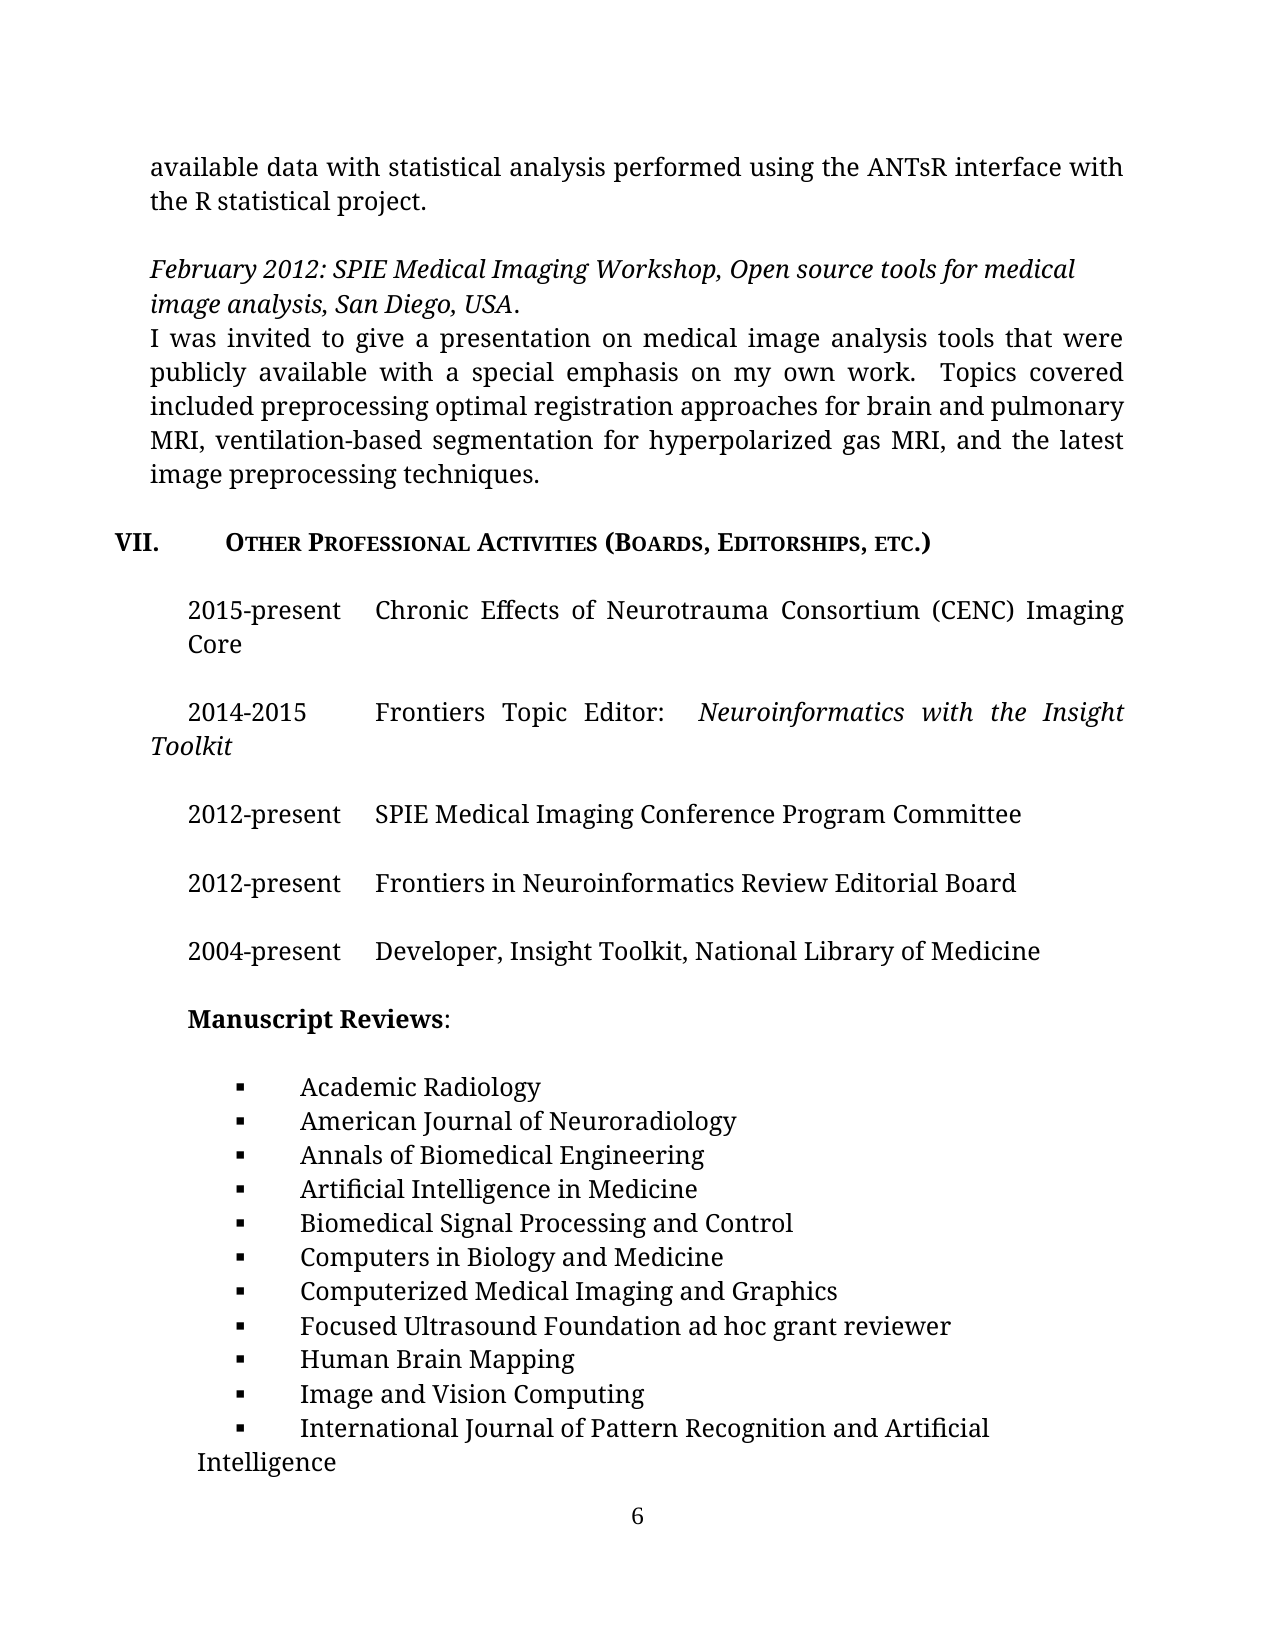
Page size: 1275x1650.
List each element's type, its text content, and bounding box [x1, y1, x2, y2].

list Annals of Biomedical Engineering [197, 1138, 1125, 1172]
list Artificial Intelligence in Medicine [197, 1172, 1125, 1206]
text 2012-present Frontiers in Neuroinformatics Review Editorial Board [187, 865, 1125, 899]
list Computers in Biology and Medicine [197, 1240, 1125, 1274]
list International Journal of Pattern Recognition and Artificial Intelligence [197, 1410, 1125, 1478]
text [150, 150, 1125, 218]
text I was invited to give a presentation on medical image analysis tools that were publicly available with a special emphasis on my own work. Topics covered included preprocessing optimal registration approaches for brain and pulmonary MRI, ventilation-based segmentation for hyperpolarized gas MRI, and the latest image preprocessing techniques. [150, 320, 1125, 491]
list Human Brain Mapping [197, 1342, 1125, 1376]
list Image and Vision Computing [197, 1376, 1125, 1410]
list Focused Ultrasound Foundation ad hoc grant reviewer [197, 1308, 1125, 1342]
list Computerized Medical Imaging and Graphics [197, 1274, 1125, 1308]
list Academic Radiology [197, 1070, 1125, 1104]
list Other Professional Activities (Boards, Editorships, etc.) [150, 525, 1125, 559]
text Manuscript Reviews: [150, 1002, 1125, 1036]
text 2012-present SPIE Medical Imaging Conference Program Committee [187, 797, 1125, 831]
text 2015-present Chronic Effects of Neurotrauma Consortium (CENC) Imaging Core [187, 593, 1125, 661]
list Biomedical Signal Processing and Control [197, 1206, 1125, 1240]
text February 2012: SPIE Medical Imaging Workshop, Open source tools for medical image analysis, San Diego, USA. [150, 252, 1125, 320]
text 2014-2015 Frontiers Topic Editor: Neuroinformatics with the Insight Toolkit [150, 695, 1125, 763]
text 2004-present Developer, Insight Toolkit, National Library of Medicine [187, 933, 1125, 967]
list American Journal of Neuroradiology [197, 1104, 1125, 1138]
